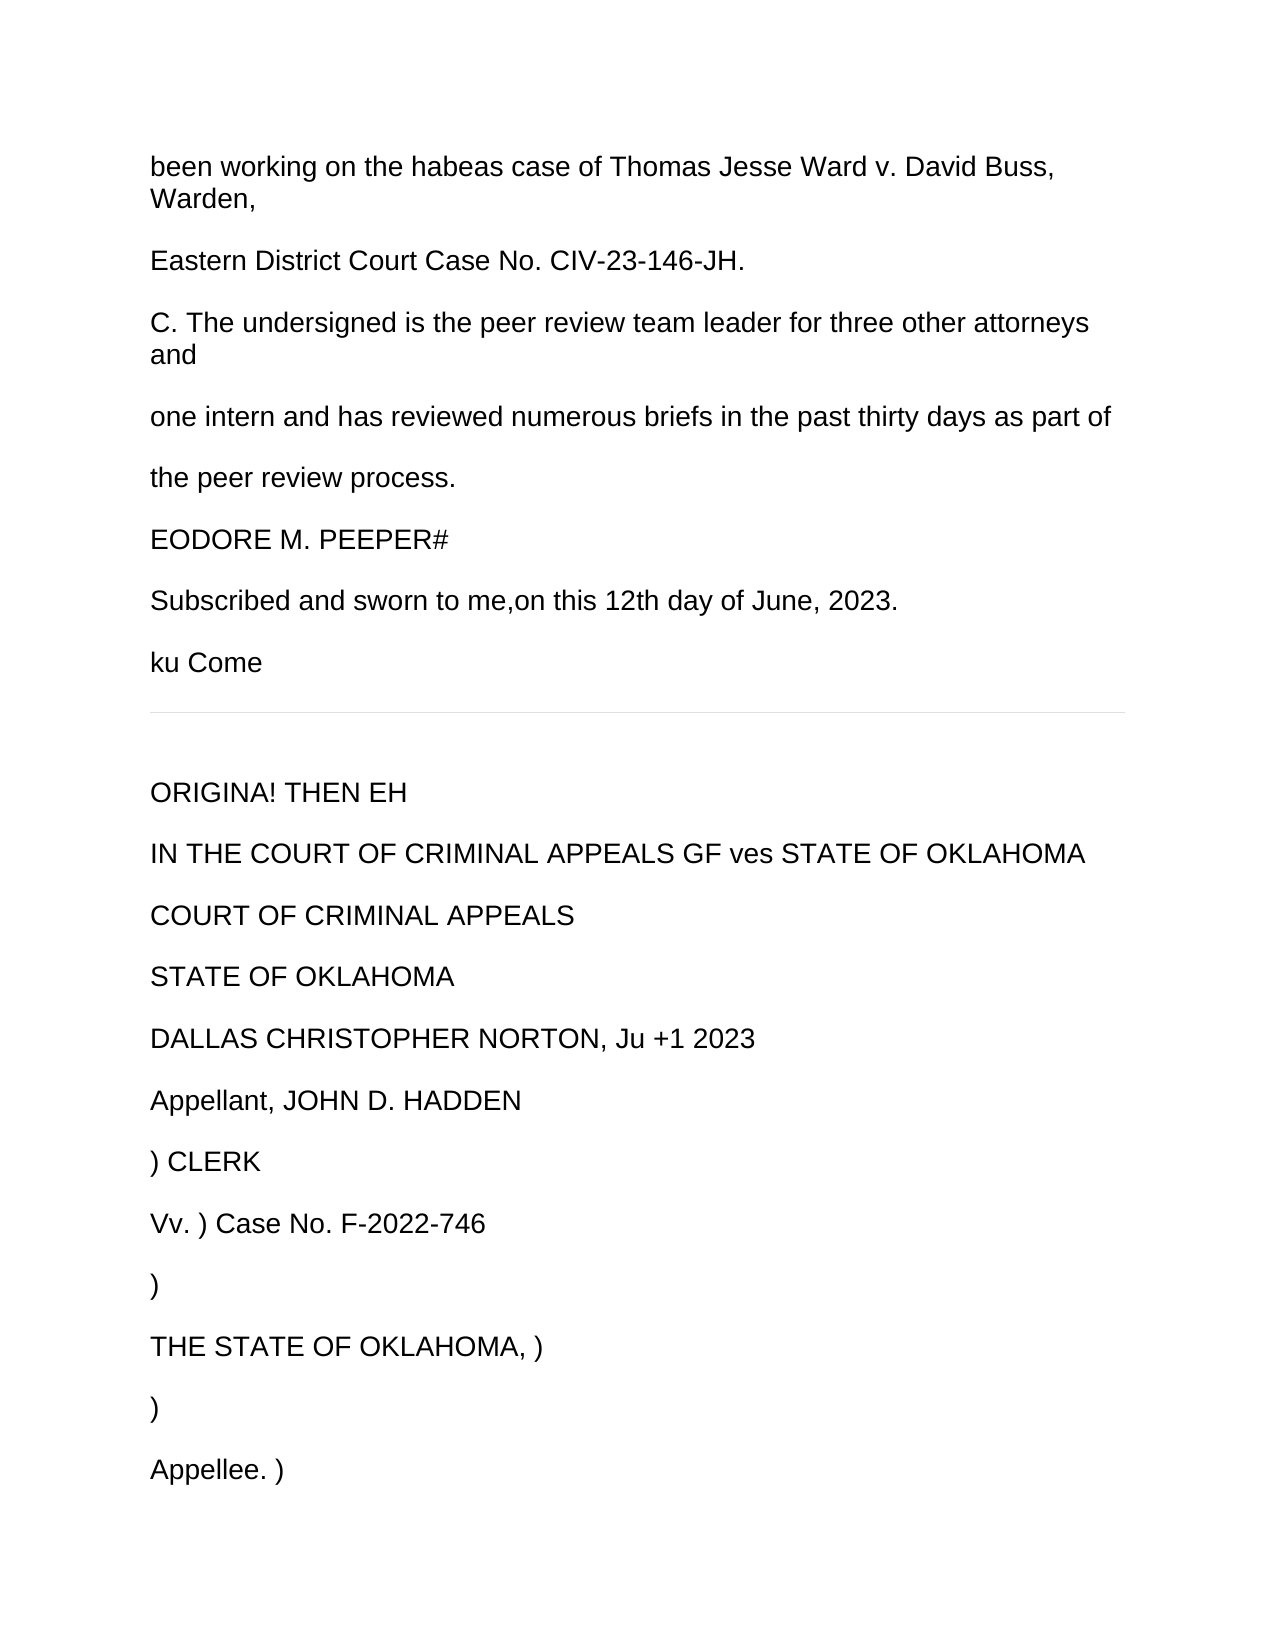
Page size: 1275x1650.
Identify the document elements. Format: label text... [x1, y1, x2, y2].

text ) [150, 1391, 1125, 1424]
text STATE OF OKLAHOMA [150, 960, 1125, 993]
text Subscribed and sworn to me,on this 12th day of June, 2023. [150, 584, 1125, 617]
text IN THE COURT OF CRIMINAL APPEALS GF ves STATE OF OKLAHOMA [150, 837, 1125, 869]
text EODORE M. PEEPER# [150, 523, 1125, 555]
text Appellant, JOHN D. HADDEN [150, 1083, 1125, 1116]
text ORIGINA! THEN EH [150, 776, 1125, 808]
text THE STATE OF OKLAHOMA, ) [150, 1330, 1125, 1362]
text DALLAS CHRISTOPHER NORTON, Ju +1 2023 [150, 1022, 1125, 1054]
text Eastern District Court Case No. CIV-23-146-JH. [150, 244, 1125, 276]
text the peer review process. [150, 461, 1125, 493]
text C. The undersigned is the peer review team leader for three other attorneys and [150, 306, 1125, 370]
text Vv. ) Case No. F-2022-746 [150, 1207, 1125, 1239]
text ku Come [150, 646, 1125, 678]
text ) CLERK [150, 1145, 1125, 1177]
text COURT OF CRIMINAL APPEALS [150, 899, 1125, 931]
text Appellee. ) [150, 1453, 1125, 1485]
text ) [150, 1268, 1125, 1301]
text been working on the habeas case of Thomas Jesse Ward v. David Buss, Warden, [150, 150, 1125, 215]
text one intern and has reviewed numerous briefs in the past thirty days as part of [150, 399, 1125, 432]
